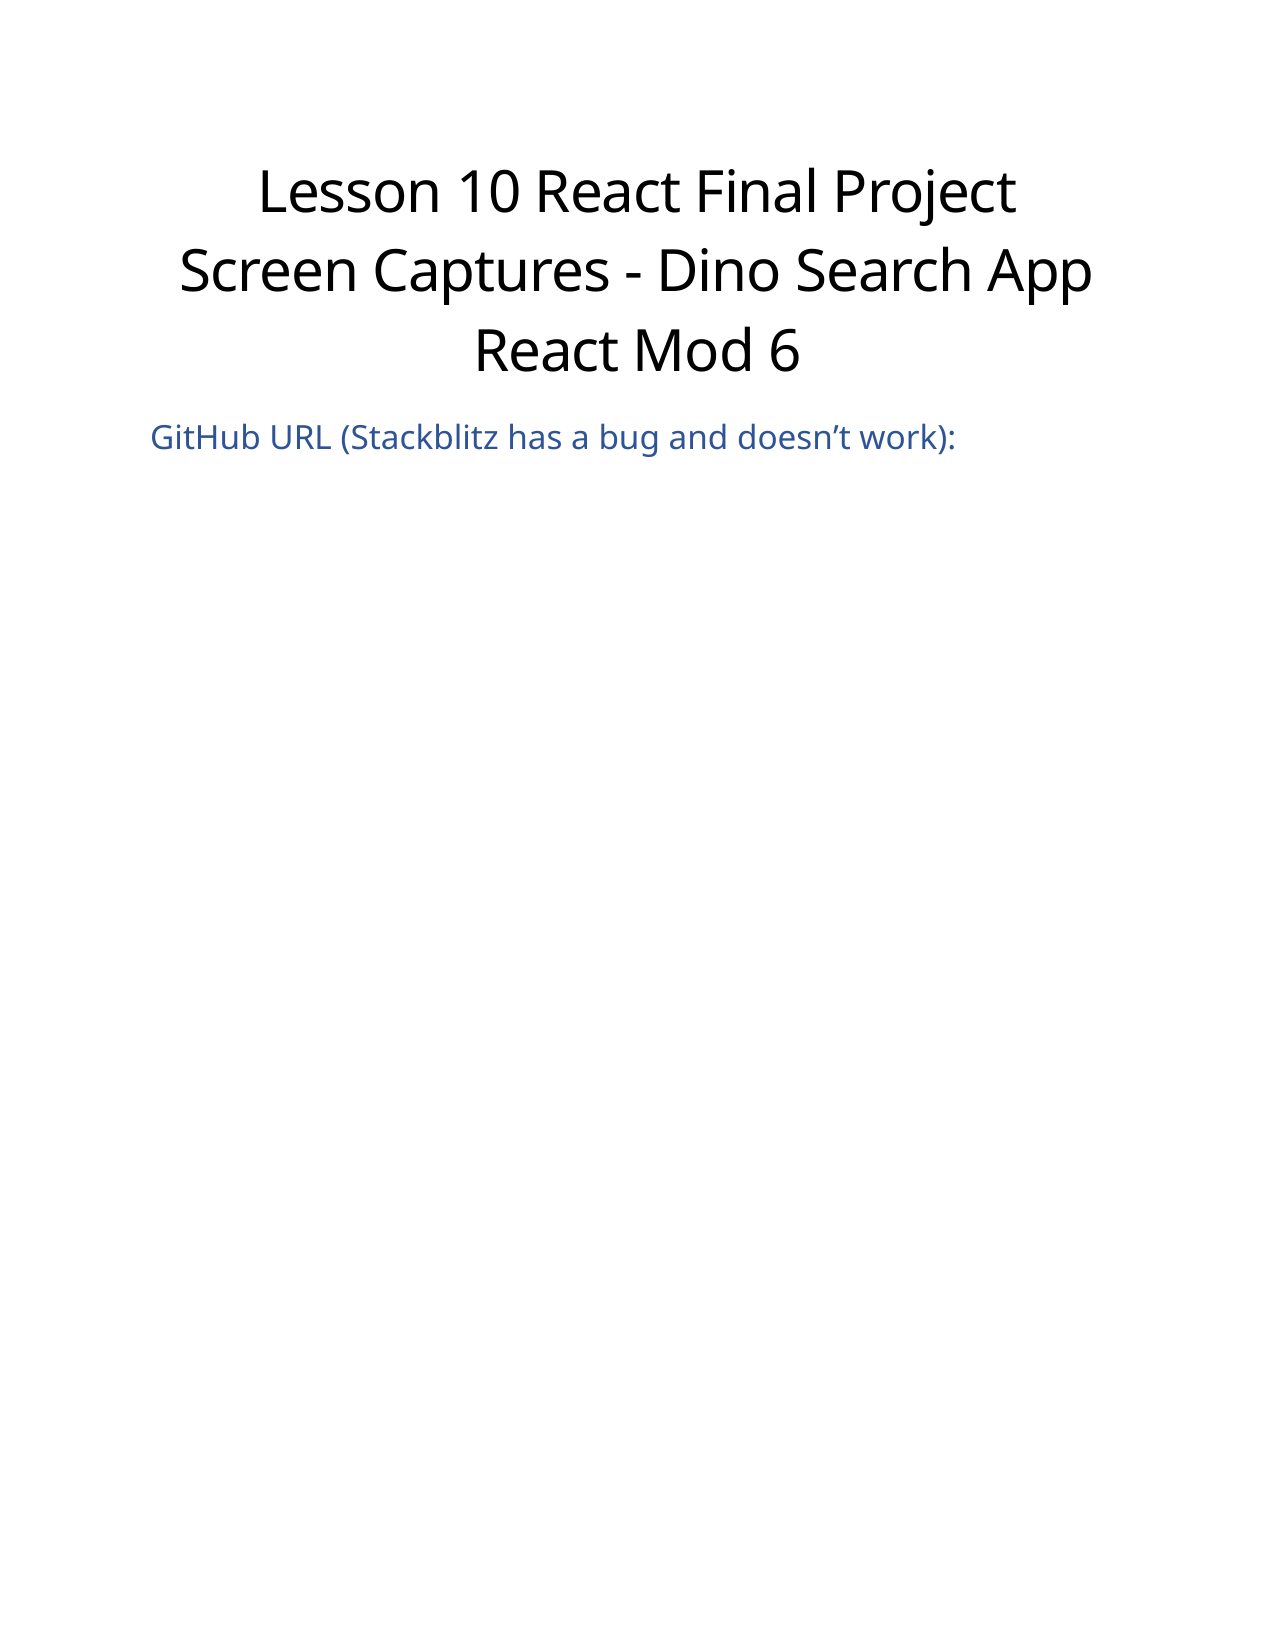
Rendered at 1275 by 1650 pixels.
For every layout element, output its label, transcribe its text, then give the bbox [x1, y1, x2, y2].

title Screen Captures - Dino Search App [150, 229, 1125, 309]
title React Mod 6 [150, 309, 1125, 388]
subtitle GitHub URL (Stackblitz has a bug and doesn’t work): [150, 413, 1125, 459]
title Lesson 10 React Final Project [150, 150, 1125, 229]
